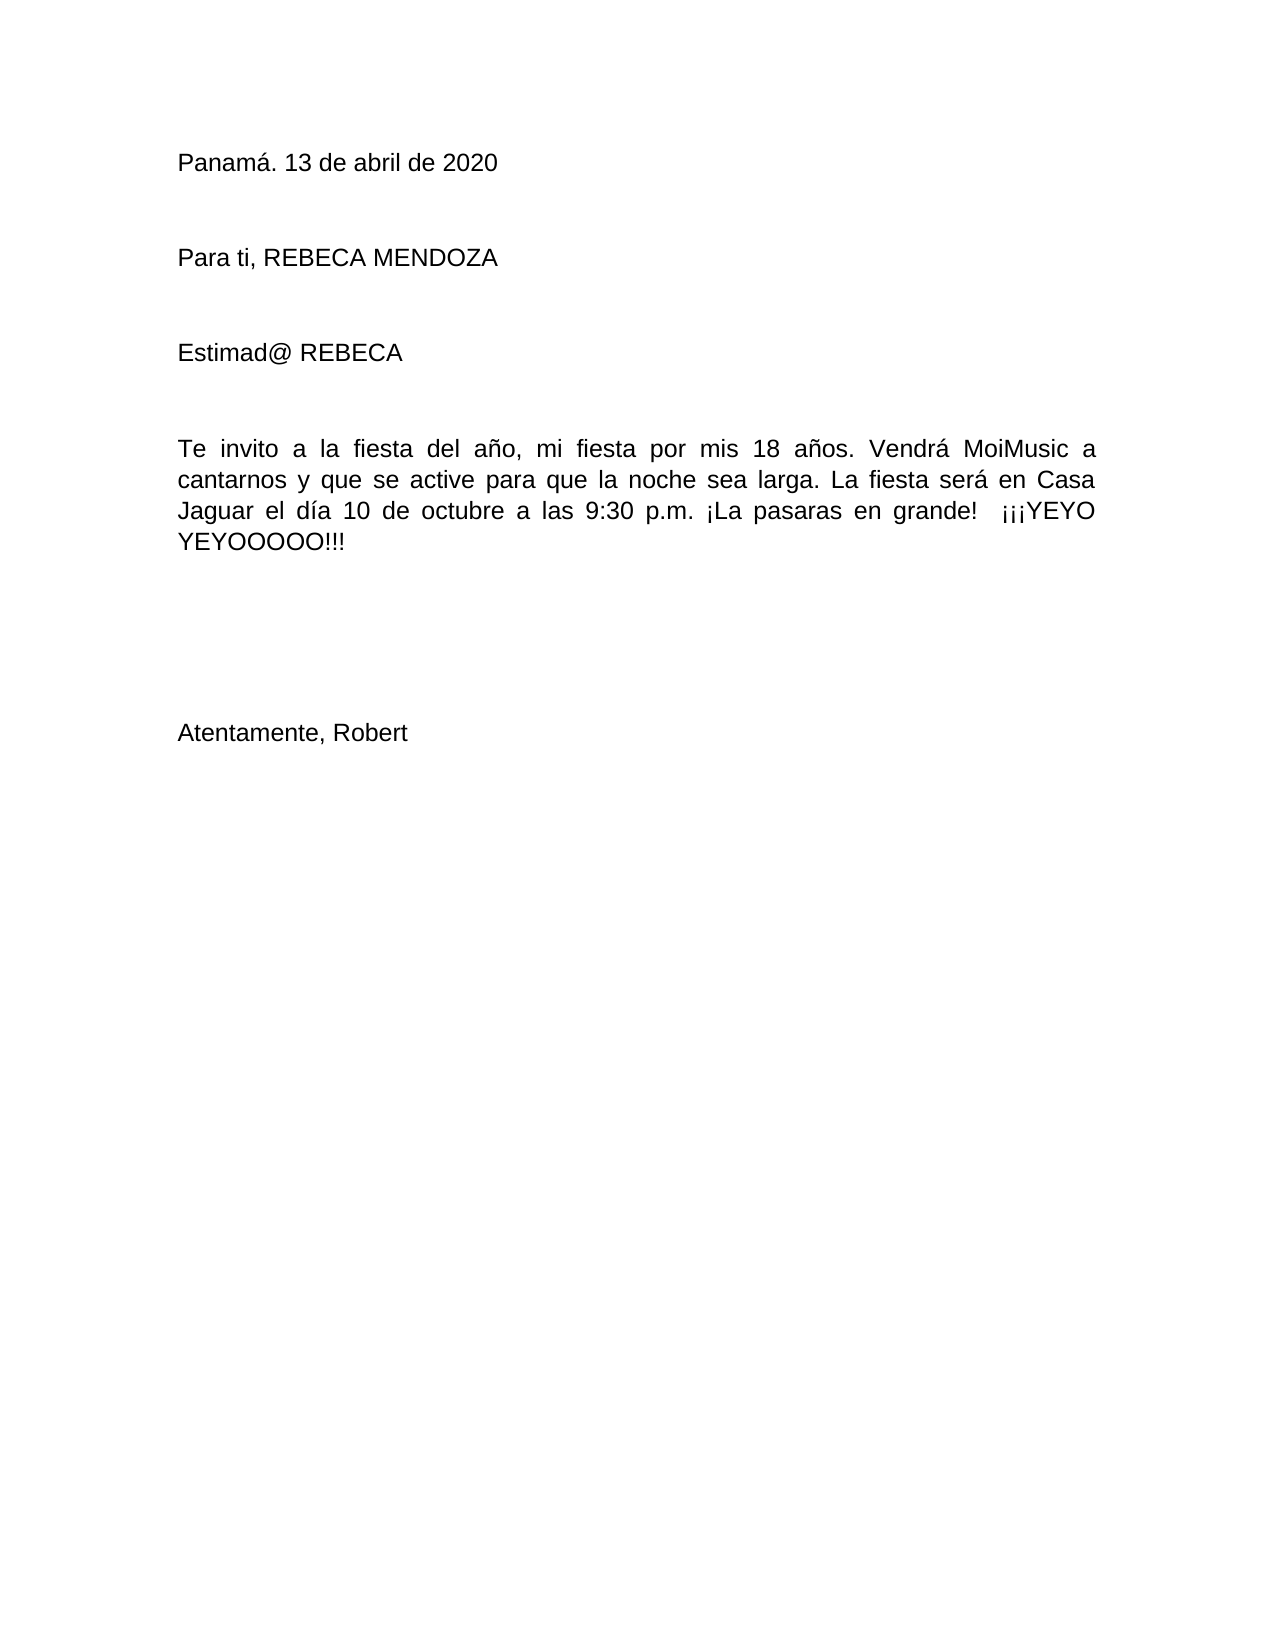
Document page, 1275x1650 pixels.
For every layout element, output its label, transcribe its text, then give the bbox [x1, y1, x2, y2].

text Estimad@ REBECA [177, 338, 1098, 367]
text Panamá. 13 de abril de 2020 [177, 148, 1098, 176]
text Te invito a la fiesta del año, mi fiesta por mis 18 años. Vendrá MoiMusic a cantarnos y que se active para que la noche sea larga. La fiesta será en Casa Jaguar el día 10 de octubre a las 9:30 p.m. ¡La pasaras en grande! ¡¡¡YEYO YEYOOOOO!!! [177, 434, 1098, 556]
text Para ti, REBECA MENDOZA [177, 243, 1098, 272]
text Atentamente, Robert [177, 718, 1098, 747]
